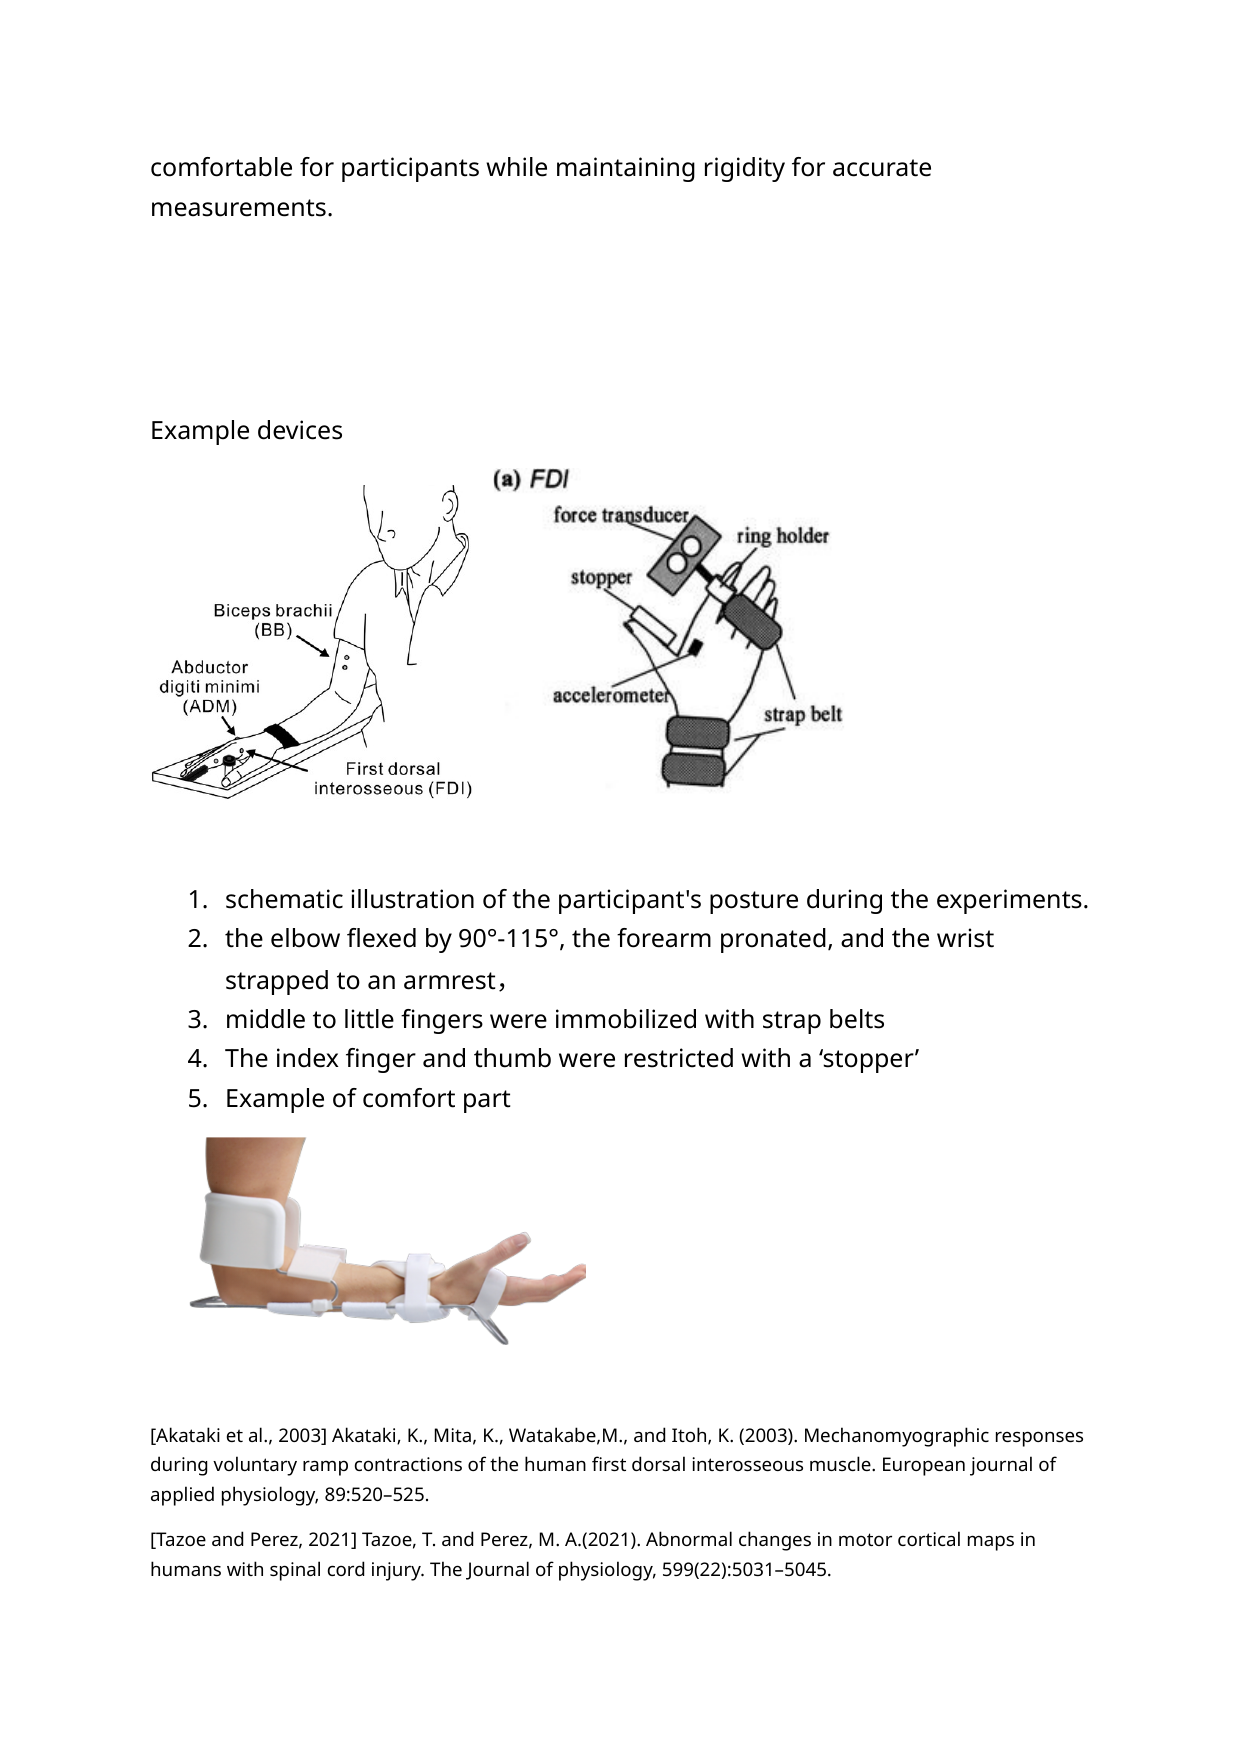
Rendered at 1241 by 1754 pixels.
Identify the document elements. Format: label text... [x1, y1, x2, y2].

list schematic illustration of the participant's posture during the experiments. [187, 882, 1090, 916]
list middle to little fingers were immobilized with strap belts [187, 1002, 1090, 1036]
text Example devices [150, 412, 1090, 447]
list the elbow flexed by 90°-115°, the forearm pronated, and the wrist strapped to an armrest， [187, 921, 1090, 996]
picture [150, 468, 863, 804]
picture [190, 1138, 586, 1344]
list The index finger and thumb were restricted with a ‘stopper’ [187, 1041, 1090, 1075]
text [Tazoe and Perez, 2021] Tazoe, T. and Perez, M. A.(2021). Abnormal changes in motor cortical maps in humans with spinal cord injury. The Journal of physiology, 599(22):5031–5045. [150, 1527, 1090, 1582]
text [Akataki et al., 2003] Akataki, K., Mita, K., Watakabe,M., and Itoh, K. (2003). Mechanomyographic responses during voluntary ramp contractions of the human first dorsal interosseous muscle. European journal of applied physiology, 89:520–525. [150, 1422, 1090, 1506]
list Example of comfort part [187, 1080, 1090, 1114]
